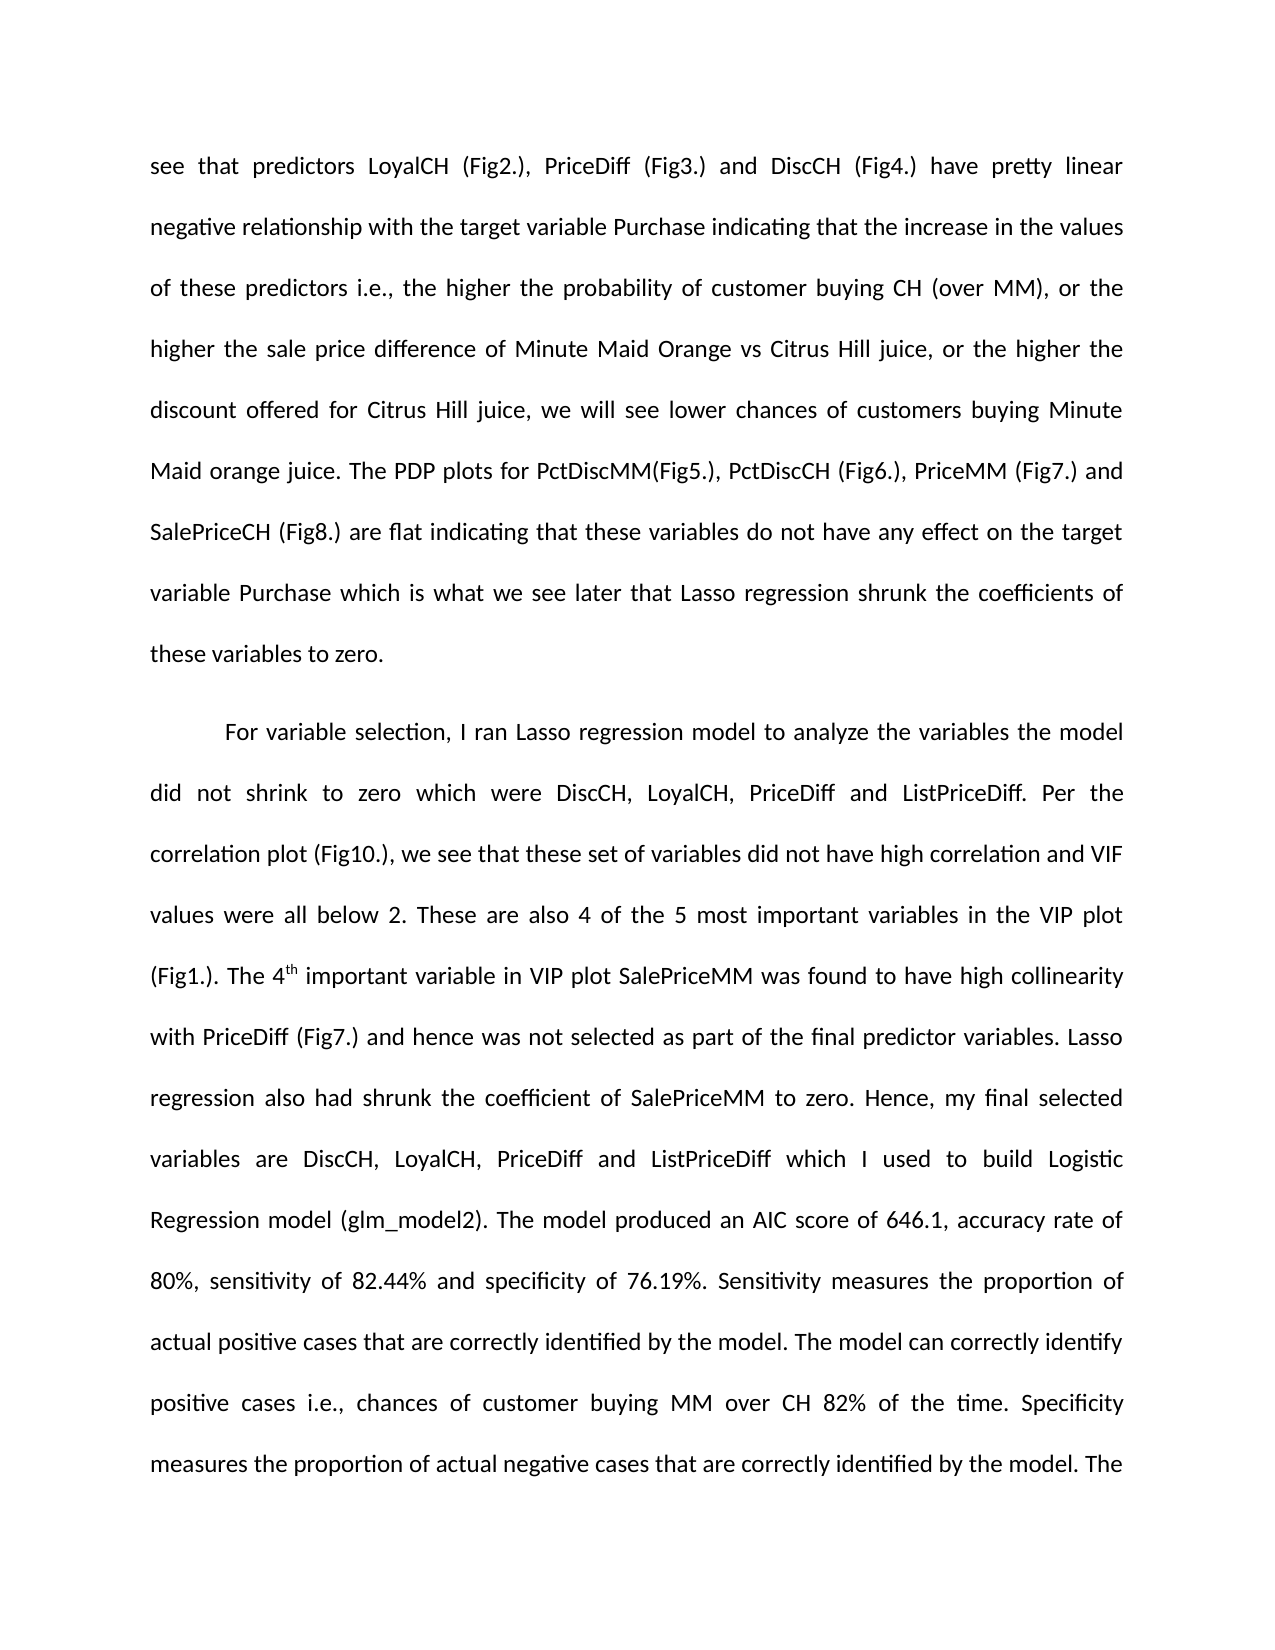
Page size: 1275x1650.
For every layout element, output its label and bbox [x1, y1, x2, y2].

text [150, 150, 1125, 669]
text [150, 716, 1125, 1479]
